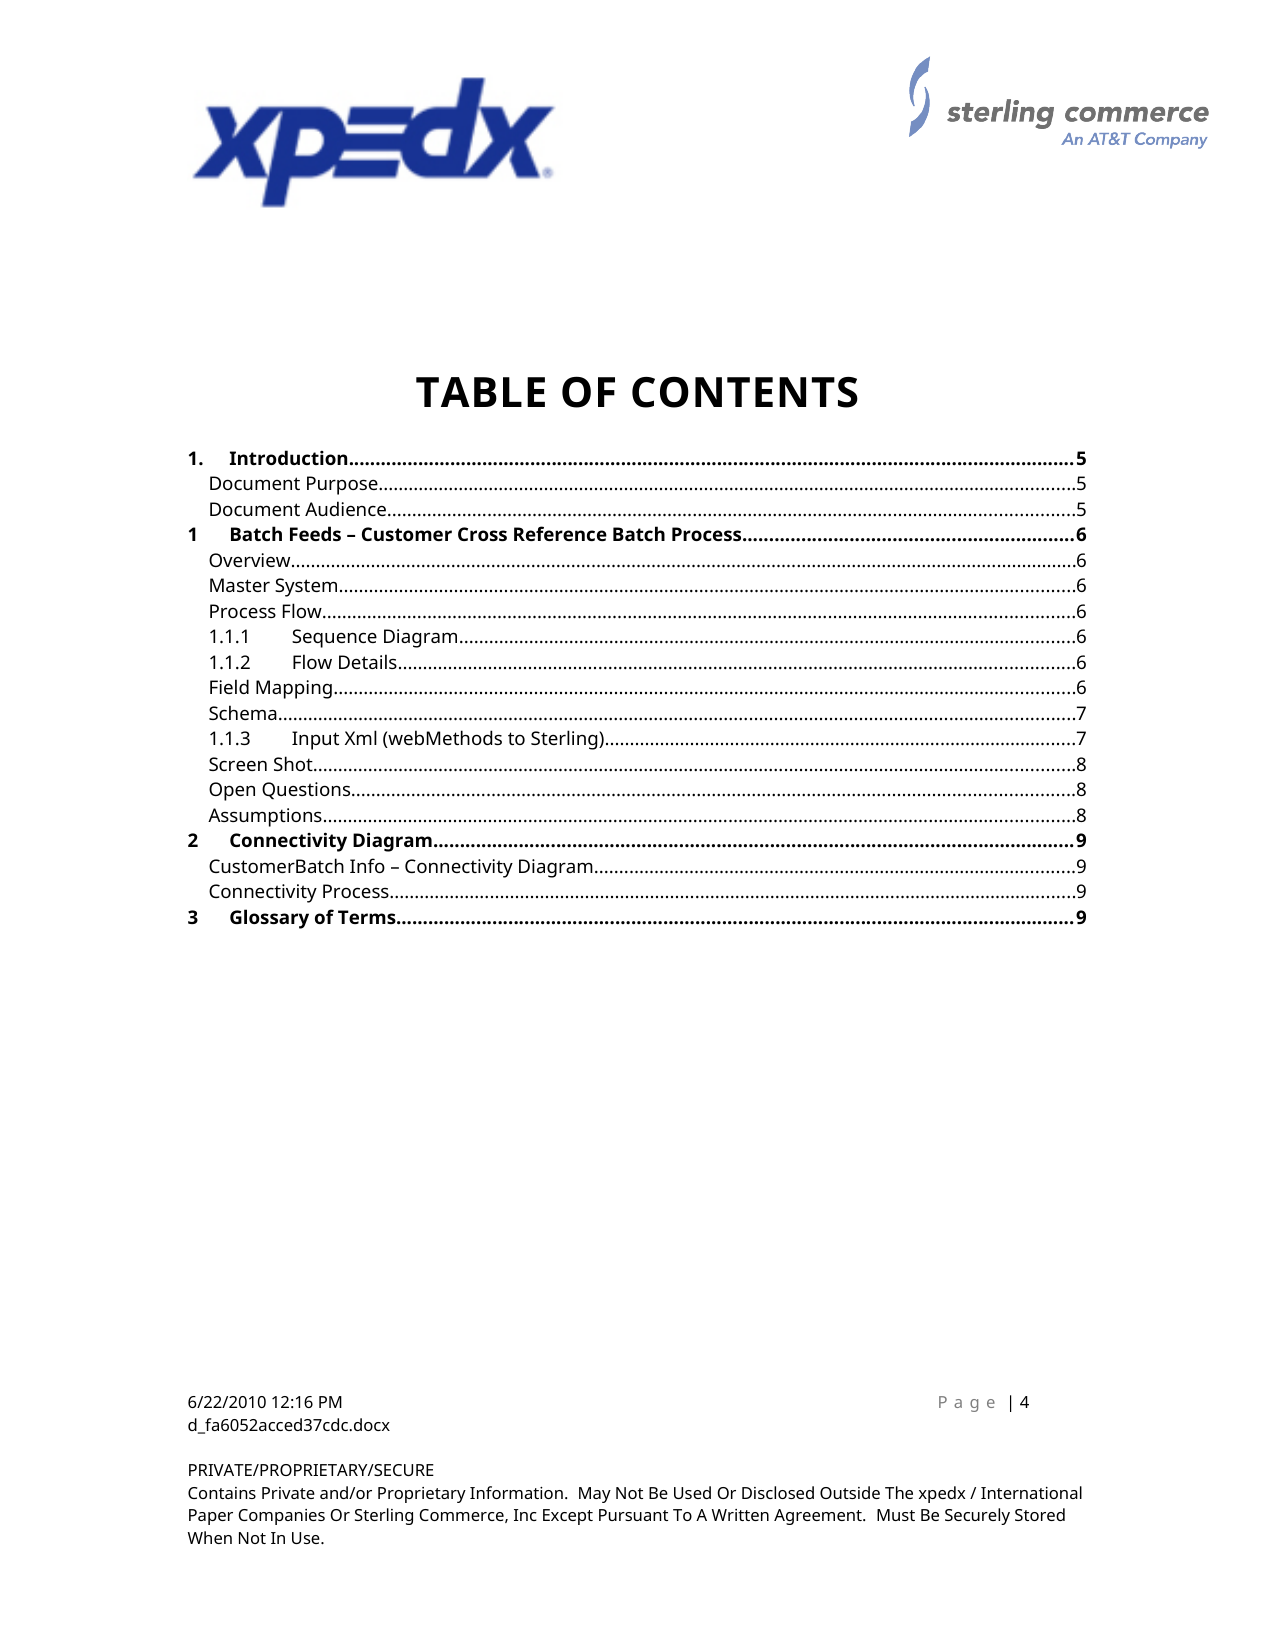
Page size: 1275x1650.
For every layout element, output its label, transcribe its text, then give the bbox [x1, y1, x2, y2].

text Overview 6 [208, 547, 1087, 572]
title TABLE OF CONTENTS [187, 363, 1087, 419]
text Master System 6 [208, 572, 1087, 598]
text Assumptions 8 [208, 802, 1087, 828]
text 3 Glossary of Terms 9 [187, 904, 1087, 930]
picture [908, 56, 1209, 149]
text 1.1.3 Input Xml (webMethods to Sterling) 7 [208, 726, 1087, 751]
text Open Questions 8 [208, 777, 1087, 802]
text Connectivity Process 9 [208, 879, 1087, 904]
text Document Purpose 5 [208, 470, 1087, 496]
text Field Mapping 6 [208, 674, 1087, 700]
text Process Flow 6 [208, 598, 1087, 623]
text 1 Batch Feeds – Customer Cross Reference Batch Process 6 [187, 521, 1087, 547]
text Document Audience 5 [208, 496, 1087, 521]
text CustomerBatch Info – Connectivity Diagram 9 [208, 853, 1087, 879]
text Screen Shot 8 [208, 751, 1087, 777]
text 2 Connectivity Diagram 9 [187, 828, 1087, 853]
text Schema 7 [208, 700, 1087, 726]
text 1. Introduction 5 [187, 445, 1087, 470]
picture [187, 74, 593, 210]
text 1.1.2 Flow Details 6 [208, 649, 1087, 674]
text 1.1.1 Sequence Diagram 6 [208, 623, 1087, 649]
